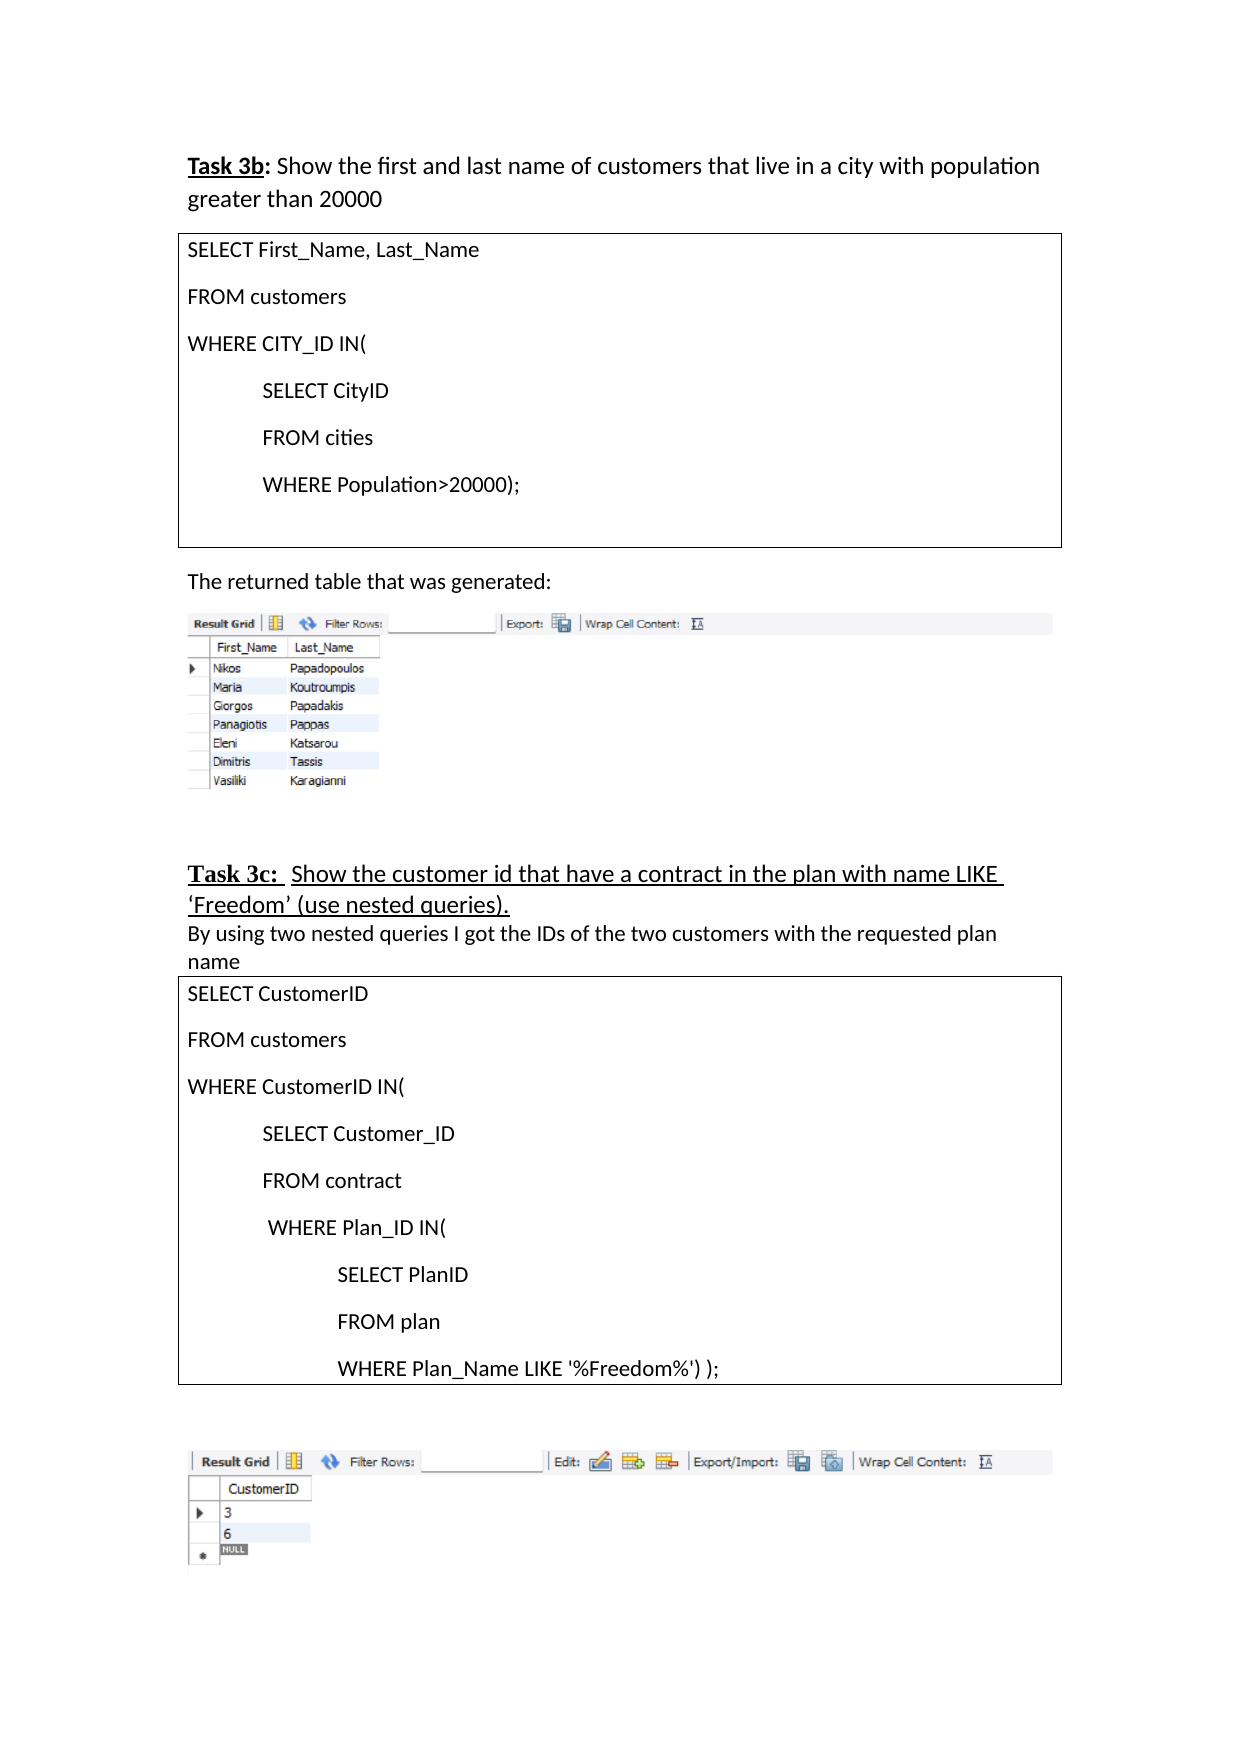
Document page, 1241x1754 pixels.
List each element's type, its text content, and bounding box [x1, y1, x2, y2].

text FROM customers [179, 279, 1061, 311]
text By using two nested queries I got the IDs of the two customers with the requested plan name [187, 919, 1053, 976]
text FROM customers [179, 1022, 1061, 1053]
text The returned table that was generated: [187, 567, 1053, 595]
text FROM cities [179, 420, 1061, 451]
picture [187, 613, 1053, 793]
text FROM plan [179, 1304, 1061, 1335]
text WHERE CustomerID IN( [179, 1069, 1061, 1100]
text SELECT CustomerID [179, 977, 1061, 1007]
text SELECT PlanID [179, 1257, 1061, 1288]
picture [187, 1450, 1053, 1577]
text WHERE Population>20000); [179, 467, 1061, 498]
text Task 3b: Show the first and last name of customers that live in a city with population greater than 20000 [187, 150, 1053, 213]
text WHERE Plan_ID IN( [179, 1210, 1061, 1241]
text SELECT CityID [179, 373, 1061, 404]
text FROM contract [179, 1163, 1061, 1194]
text WHERE Plan_Name LIKE '%Freedom%') ); [179, 1351, 1061, 1384]
text Task 3c: Show the customer id that have a contract in the plan with name LIKE ‘Freedom’ (use nested queries). [187, 858, 1053, 919]
text SELECT Customer_ID [179, 1116, 1061, 1147]
text SELECT First_Name, Last_Name [179, 234, 1061, 264]
text WHERE CITY_ID IN( [179, 326, 1061, 357]
